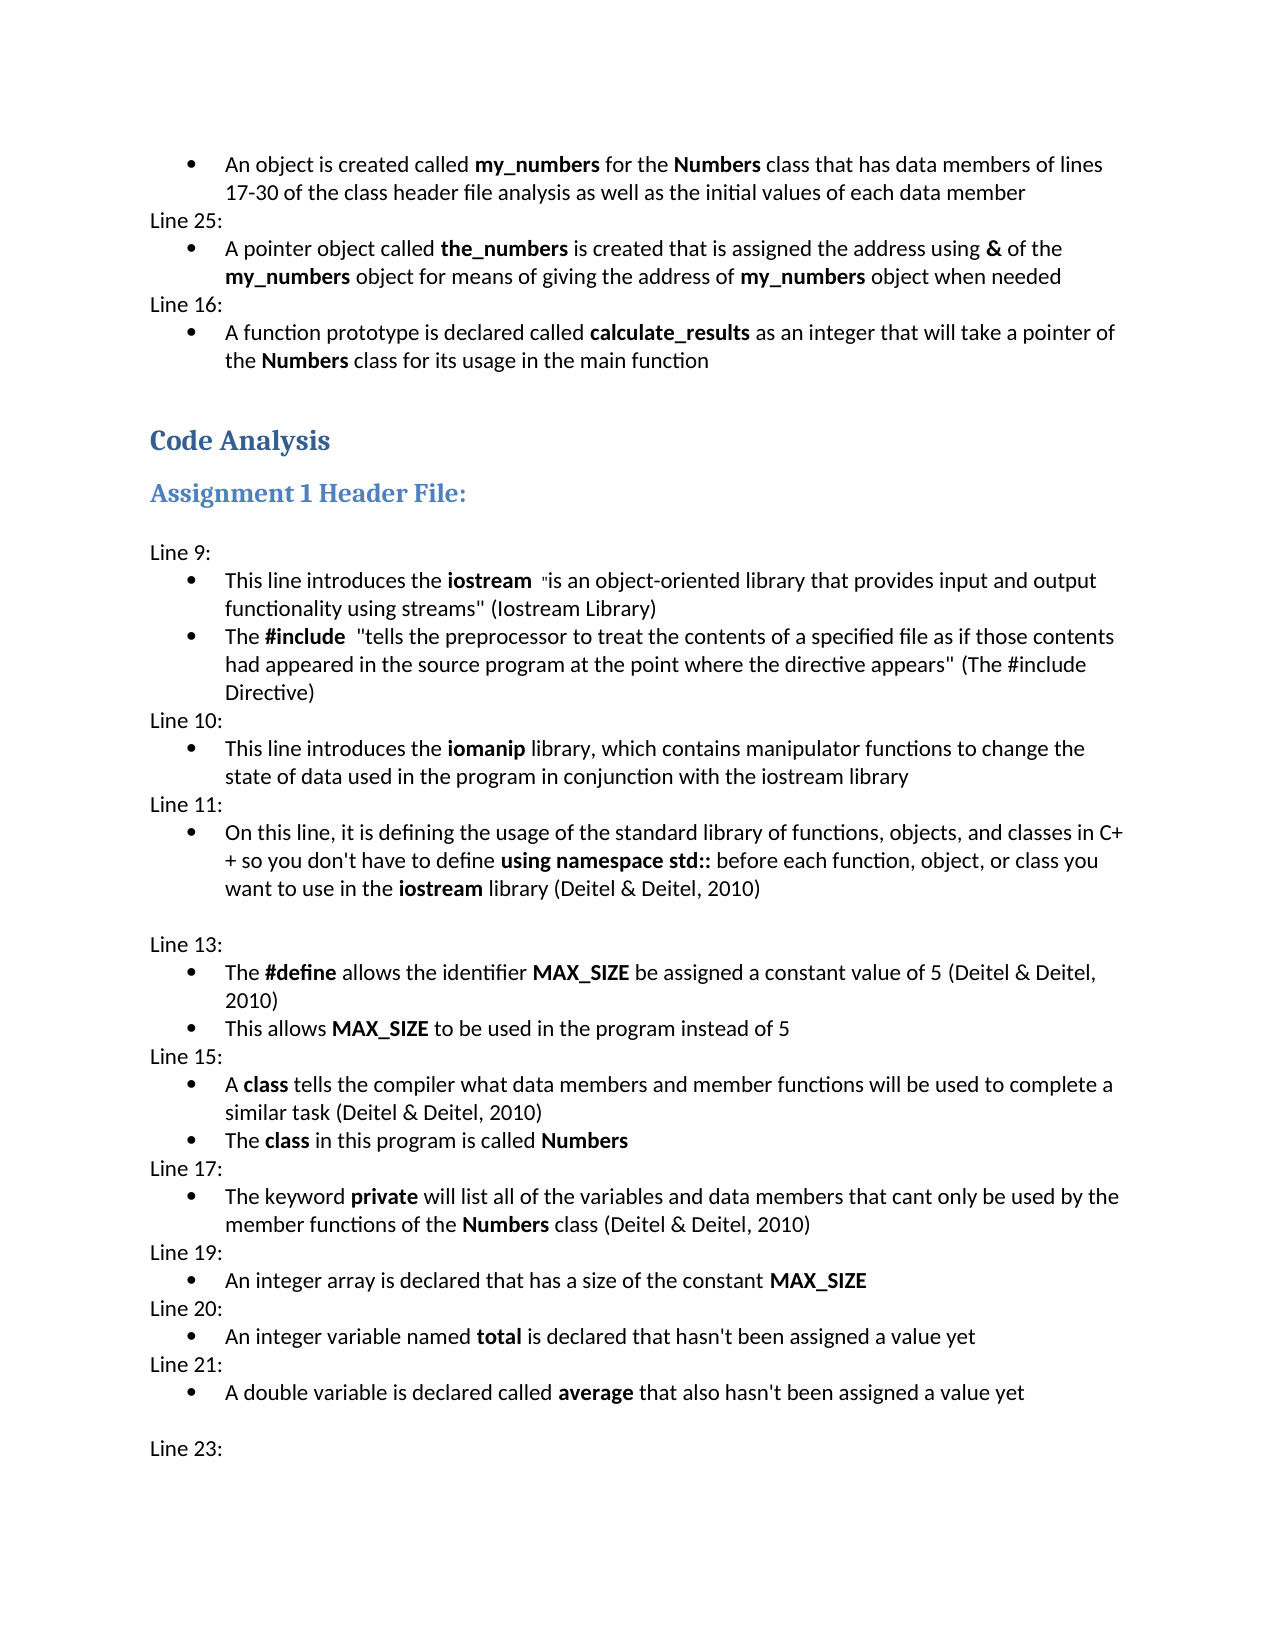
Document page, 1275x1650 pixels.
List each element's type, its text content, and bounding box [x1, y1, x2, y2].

list The #define allows the identifier MAX_SIZE be assigned a constant value of 5 [187, 958, 1125, 1014]
text Line 21: [150, 1350, 1125, 1378]
list A pointer object called the_numbers is created that is assigned the address using & of the my_numbers object for means of giving the address of my_numbers object when needed [187, 234, 1125, 290]
list The class in this program is called Numbers [187, 1126, 1125, 1154]
list An object is created called my_numbers for the Numbers class that has data members of lines 17-30 of the class header file analysis as well as the initial values of each data member [187, 150, 1125, 206]
text Line 10: [150, 706, 1125, 734]
text Line 15: [150, 1042, 1125, 1070]
subtitle Assignment 1 Header File: [150, 478, 1125, 510]
text Line 16: [150, 290, 1125, 318]
text Line 23: [150, 1434, 1125, 1462]
text Line 13: [150, 930, 1125, 958]
list An integer array is declared that has a size of the constant MAX_SIZE [187, 1266, 1125, 1294]
list An integer variable named total is declared that hasn't been assigned a value yet [187, 1322, 1125, 1350]
list A double variable is declared called average that also hasn't been assigned a value yet [187, 1378, 1125, 1406]
list On this line, it is defining the usage of the standard library of functions, objects, and classes in C++ so you don't have to define using namespace std:: before each function, object, or class you want to use in the iostream library [187, 818, 1125, 902]
text Line 17: [150, 1154, 1125, 1182]
list The keyword private will list all of the variables and data members that cant only be used by the member functions of the Numbers class [187, 1182, 1125, 1238]
list This allows MAX_SIZE to be used in the program instead of 5 [187, 1014, 1125, 1042]
text Line 11: [150, 790, 1125, 818]
list The #include "tells the preprocessor to treat the contents of a specified file as if those contents had appeared in the source program at the point where the directive appears" [187, 622, 1125, 706]
text Line 19: [150, 1238, 1125, 1266]
list A class tells the compiler what data members and member functions will be used to complete a similar task [187, 1070, 1125, 1126]
list This line introduces the iomanip library, which contains manipulator functions to change the state of data used in the program in conjunction with the iostream library [187, 734, 1125, 790]
list This line introduces the iostream "is an object-oriented library that provides input and output functionality using streams" [187, 566, 1125, 622]
text Line 25: [150, 206, 1125, 234]
subtitle Code Analysis [150, 424, 1125, 458]
list A function prototype is declared called calculate_results as an integer that will take a pointer of the Numbers class for its usage in the main function [187, 318, 1125, 374]
text Line 9: [150, 538, 1125, 566]
text Line 20: [150, 1294, 1125, 1322]
